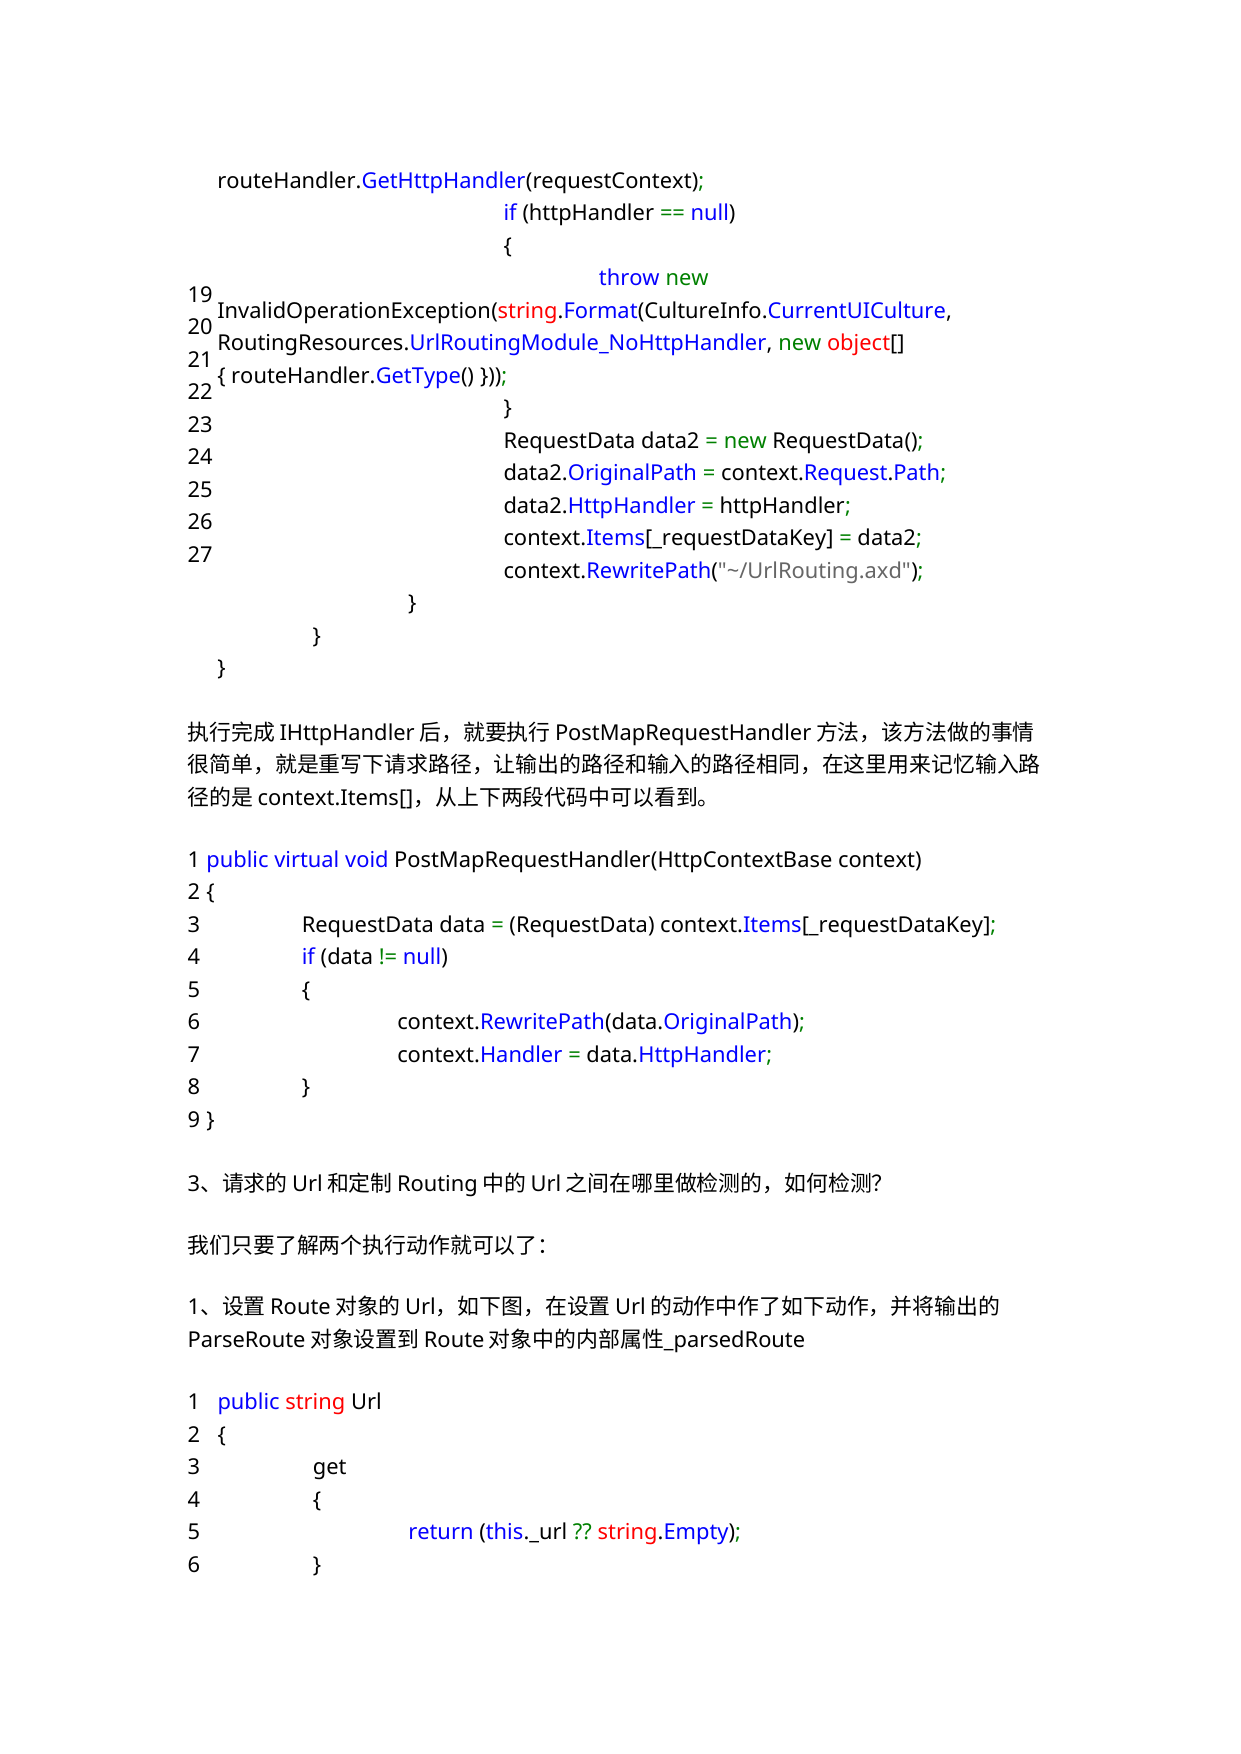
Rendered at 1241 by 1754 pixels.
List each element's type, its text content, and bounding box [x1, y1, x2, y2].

text 我们只要了解两个执行动作就可以了： [187, 1227, 1053, 1260]
text 3、请求的Url和定制Routing中的Url之间在哪里做检测的，如何检测？ [187, 1166, 1053, 1198]
text 执行完成IHttpHandler后，就要执行PostMapRequestHandler方法，该方法做的事情很简单，就是重写下请求路径，让输出的路径和输入的路径相同，在这里用来记忆输入路径的是context.Items[]，从上下两段代码中可以看到。 [187, 714, 1053, 812]
table_header public virtual void PostMapRequestHandler(HttpContextBase context) { RequestData data = (RequestData) context.Items[_requestDataKey]; if (data != null) { context.RewritePath(data.OriginalPath); context.Handler = data.HttpHandler; } } [205, 841, 1008, 1137]
text 1、设置Route对象的Url，如下图，在设置Url的动作中作了如下动作，并将输出的ParseRoute对象设置到Route对象中的内部属性_parsedRoute [187, 1289, 1053, 1354]
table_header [186, 1383, 216, 1581]
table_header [216, 162, 1061, 685]
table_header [186, 162, 216, 685]
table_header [216, 1383, 907, 1581]
table_header 1 2 3 4 5 6 7 8 9 [186, 841, 204, 1137]
